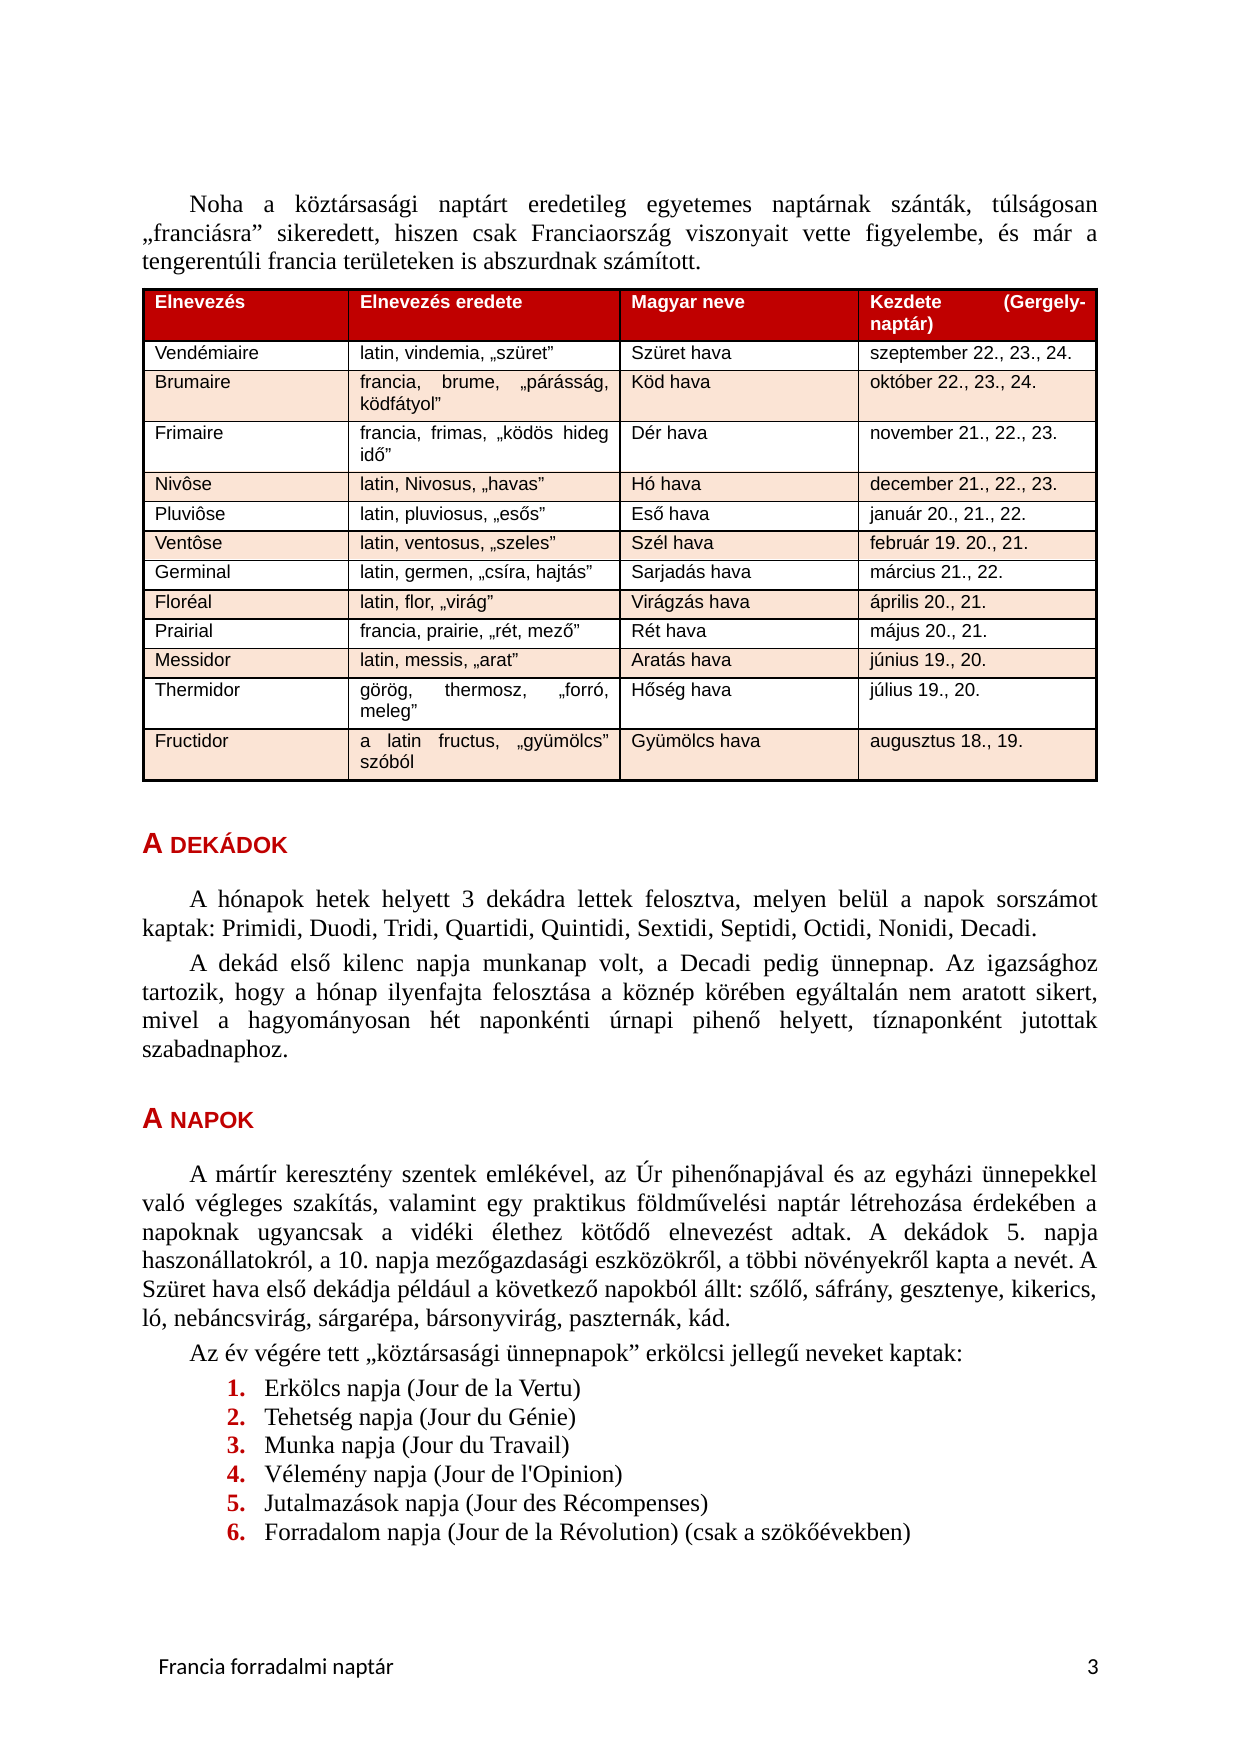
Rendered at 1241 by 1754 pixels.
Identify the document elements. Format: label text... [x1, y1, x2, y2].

table_cell Szél hava [621, 532, 858, 559]
table_cell latin, flor, „virág” [349, 591, 619, 618]
table_cell Aratás hava [621, 649, 858, 677]
table_cell Virágzás hava [621, 591, 858, 618]
table_cell Frimaire [145, 422, 348, 471]
subtitle A napok [142, 1101, 1098, 1134]
table_cell Vendémiaire [145, 342, 348, 369]
table_cell Rét hava [621, 620, 858, 648]
table_cell latin, germen, „csíra, hajtás” [349, 561, 619, 589]
table_cell francia, prairie, „rét, mező” [349, 620, 619, 648]
table_cell március 21., 22. [859, 561, 1095, 589]
table_cell Brumaire [145, 371, 348, 421]
table_cell francia, brume, „párásság, ködfátyol” [349, 371, 619, 421]
table_cell június 19., 20. [859, 649, 1095, 677]
table_cell Dér hava [621, 422, 858, 471]
table_cell Hőség hava [621, 679, 858, 728]
text A dekád első kilenc napja munkanap volt, a Decadi pedig ünnepnap. Az igazsághoz tartozik, hogy a hónap ilyenfajta felosztása a köznép körében egyáltalán nem aratott sikert, mivel a hagyományosan hét naponkénti úrnapi pihenő helyett, tíznaponként jutottak szabadnaphoz. [142, 948, 1098, 1063]
text A hónapok hetek helyett 3 dekádra lettek felosztva, melyen belül a napok sorszámot kaptak: Primidi, Duodi, Tridi, Quartidi, Quintidi, Sextidi, Septidi, Octidi, Nonidi, Decadi. [142, 884, 1098, 942]
table_cell Hó hava [621, 473, 858, 501]
list Erkölcs napja (Jour de la Vertu) [227, 1373, 1098, 1402]
table_cell október 22., 23., 24. [859, 371, 1095, 421]
table_cell május 20., 21. [859, 620, 1095, 648]
table_cell Nivôse [145, 473, 348, 501]
subtitle A dekádok [142, 826, 1098, 859]
table_cell február 19. 20., 21. [859, 532, 1095, 559]
table_cell latin, pluviosus, „esős” [349, 502, 619, 530]
table_cell Köd hava [621, 371, 858, 421]
table_cell Pluviôse [145, 502, 348, 530]
text Az év végére tett „köztársasági ünnepnapok” erkölcsi jellegű neveket kaptak: [142, 1338, 1098, 1367]
table_cell a latin fructus, „gyümölcs” szóból [349, 730, 619, 779]
table_cell Prairial [145, 620, 348, 648]
table_cell Eső hava [621, 502, 858, 530]
list Forradalom napja (Jour de la Révolution) (csak a szökőévekben) [227, 1517, 1098, 1545]
table_header Magyar neve [621, 291, 858, 340]
table_cell latin, Nivosus, „havas” [349, 473, 619, 501]
table_cell Germinal [145, 561, 348, 589]
table_cell Fructidor [145, 730, 348, 779]
table_cell Thermidor [145, 679, 348, 728]
list Munka napja (Jour du Travail) [227, 1430, 1098, 1459]
text Noha a köztársasági naptárt eredetileg egyetemes naptárnak szánták, túlságosan „franciásra” sikeredett, hiszen csak Franciaország viszonyait vette figyelembe, és már a tengerentúli francia területeken is abszurdnak számított. [142, 189, 1098, 275]
table_cell szeptember 22., 23., 24. [859, 342, 1095, 369]
table_cell Sarjadás hava [621, 561, 858, 589]
table_cell latin, messis, „arat” [349, 649, 619, 677]
table_cell július 19., 20. [859, 679, 1095, 728]
table_cell Ventôse [145, 532, 348, 559]
table_cell április 20., 21. [859, 591, 1095, 618]
table_cell Gyümölcs hava [621, 730, 858, 779]
table_cell latin, ventosus, „szeles” [349, 532, 619, 559]
table_cell január 20., 21., 22. [859, 502, 1095, 530]
list Vélemény napja (Jour de l'Opinion) [227, 1459, 1098, 1488]
table_cell Floréal [145, 591, 348, 618]
table_cell görög, thermosz, „forró, meleg” [349, 679, 619, 728]
list Tehetség napja (Jour du Génie) [227, 1402, 1098, 1430]
table_cell Messidor [145, 649, 348, 677]
list Jutalmazások napja (Jour des Récompenses) [227, 1488, 1098, 1517]
table_cell francia, frimas, „ködös hideg idő” [349, 422, 619, 471]
table_cell latin, vindemia, „szüret” [349, 342, 619, 369]
table_cell december 21., 22., 23. [859, 473, 1095, 501]
text A mártír keresztény szentek emlékével, az Úr pihenőnapjával és az egyházi ünnepekkel való végleges szakítás, valamint egy praktikus földművelési naptár létrehozása érdekében a napoknak ugyancsak a vidéki élethez kötődő elnevezést adtak. A dekádok 5. napja haszonállatokról, a 10. napja mezőgazdasági eszközökről, a többi növényekről kapta a nevét. A Szüret hava első dekádja például a következő napokból állt: szőlő, sáfrány, gesztenye, kikerics, ló, nebáncsvirág, sárgarépa, bársonyvirág, paszternák, kád. [142, 1159, 1098, 1332]
table_header Kezdete (Gergely-naptár) [859, 291, 1095, 340]
table_cell Szüret hava [621, 342, 858, 369]
table_cell november 21., 22., 23. [859, 422, 1095, 471]
table_cell augusztus 18., 19. [859, 730, 1095, 779]
table_header Elnevezés [145, 291, 348, 340]
table_header Elnevezés eredete [349, 291, 619, 340]
